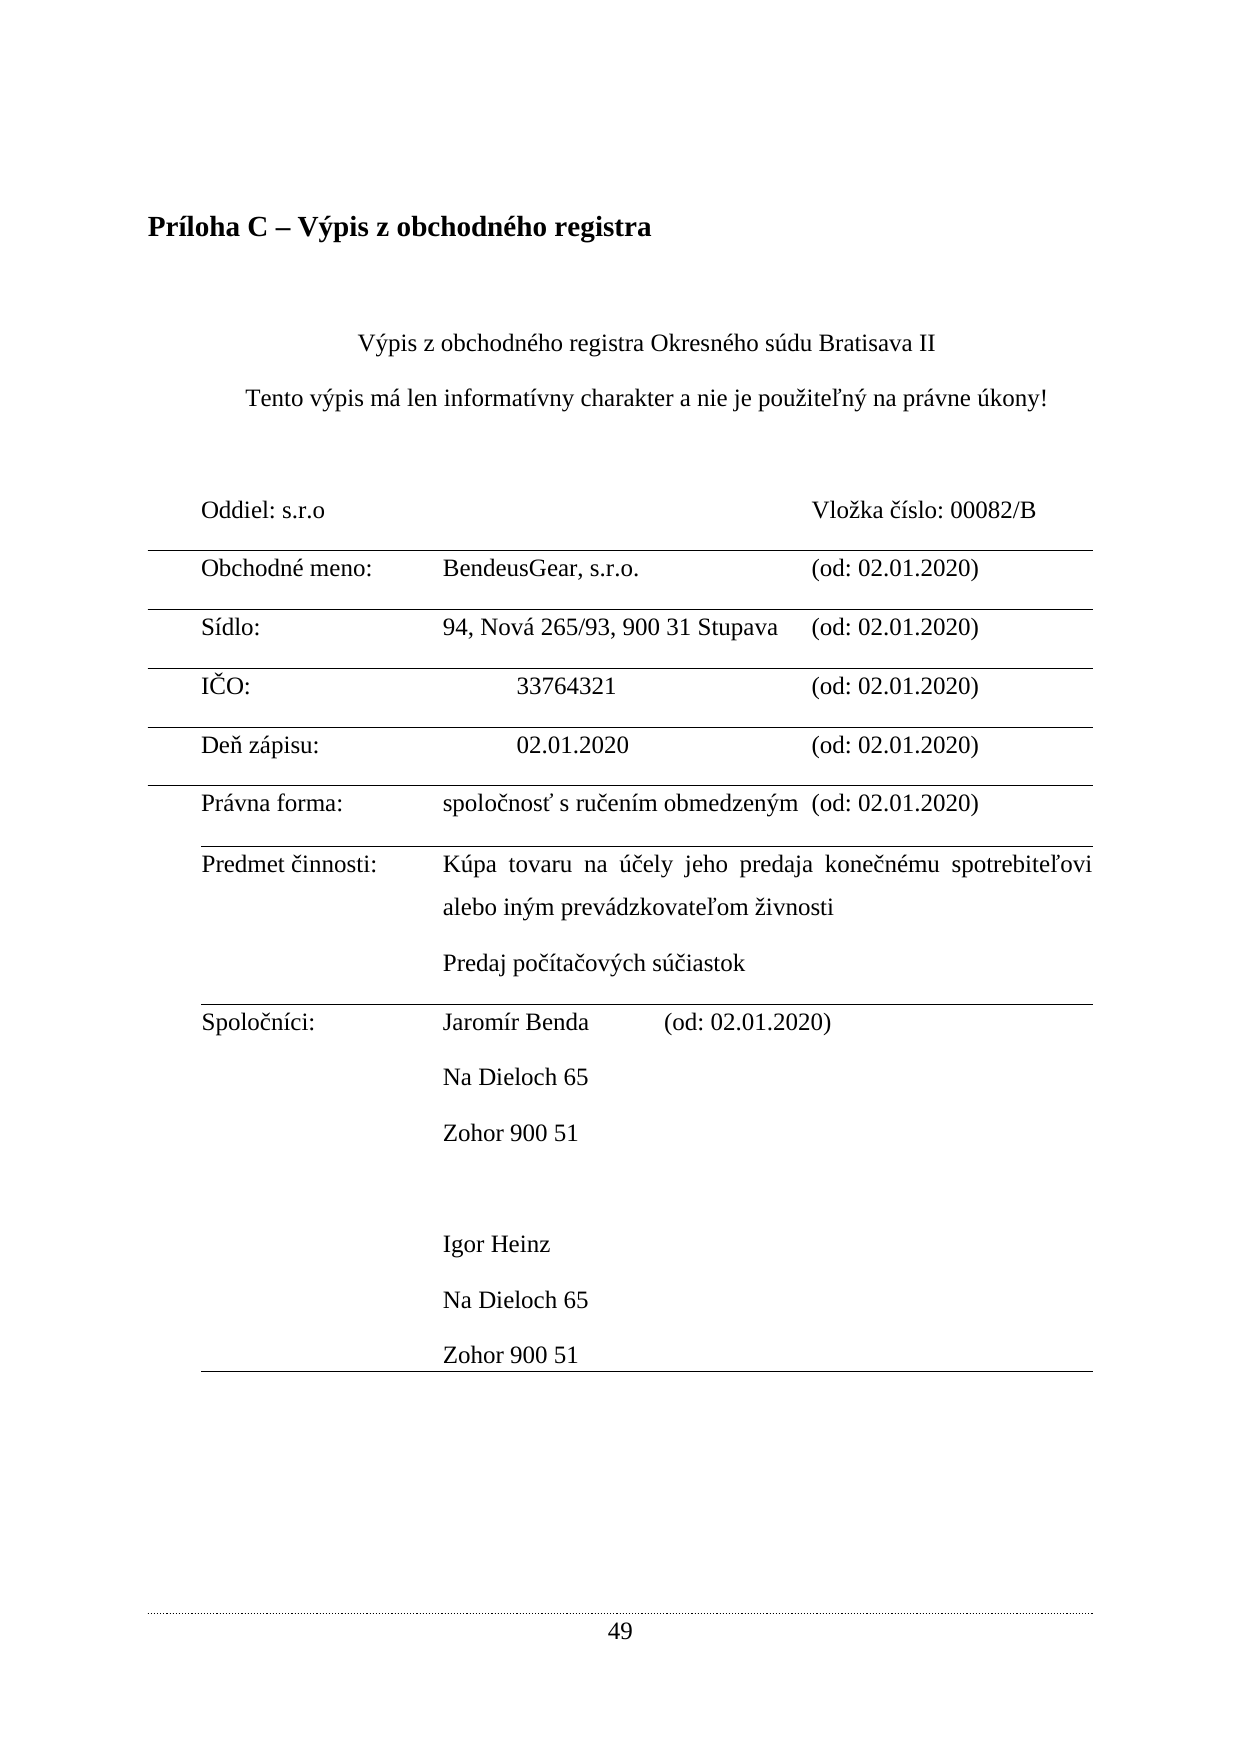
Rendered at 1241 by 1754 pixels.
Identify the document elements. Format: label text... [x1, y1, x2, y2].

list Príloha C – Výpis z obchodného registra [148, 209, 1093, 243]
text Zohor 900 51 [201, 1118, 1093, 1147]
text Tento výpis má len informatívny charakter a nie je použiteľný na právne úkony! [148, 383, 1093, 412]
text Deň zápisu: 02.01.2020 (od: 02.01.2020) [148, 728, 1093, 758]
text Právna forma: spoločnosť s ručením obmedzeným (od: 02.01.2020) [148, 786, 1093, 819]
text Zohor 900 51 [201, 1341, 1093, 1371]
text Výpis z obchodného registra Okresného súdu Bratisava II [148, 328, 1093, 357]
text Predaj počítačových súčiastok [201, 948, 1093, 977]
text Obchodné meno: BendeusGear, s.r.o. (od: 02.01.2020) [148, 551, 1093, 582]
text Sídlo: 94, Nová 265/93, 900 31 Stupava (od: 02.01.2020) [148, 610, 1093, 641]
text IČO: 33764321 (od: 02.01.2020) [148, 669, 1093, 700]
text Igor Heinz [201, 1229, 1093, 1258]
text Oddiel: s.r.o Vložka číslo: 00082/B [148, 495, 1093, 523]
text Na Dieloch 65 [201, 1285, 1093, 1314]
text Spoločníci: Jaromír Benda (od: 02.01.2020) [201, 1005, 1093, 1036]
text Predmet činnosti: Kúpa tovaru na účely jeho predaja konečnému spotrebiteľovi alebo iným prevádzkovateľom živnosti [201, 847, 1093, 921]
text Na Dieloch 65 [201, 1062, 1093, 1091]
